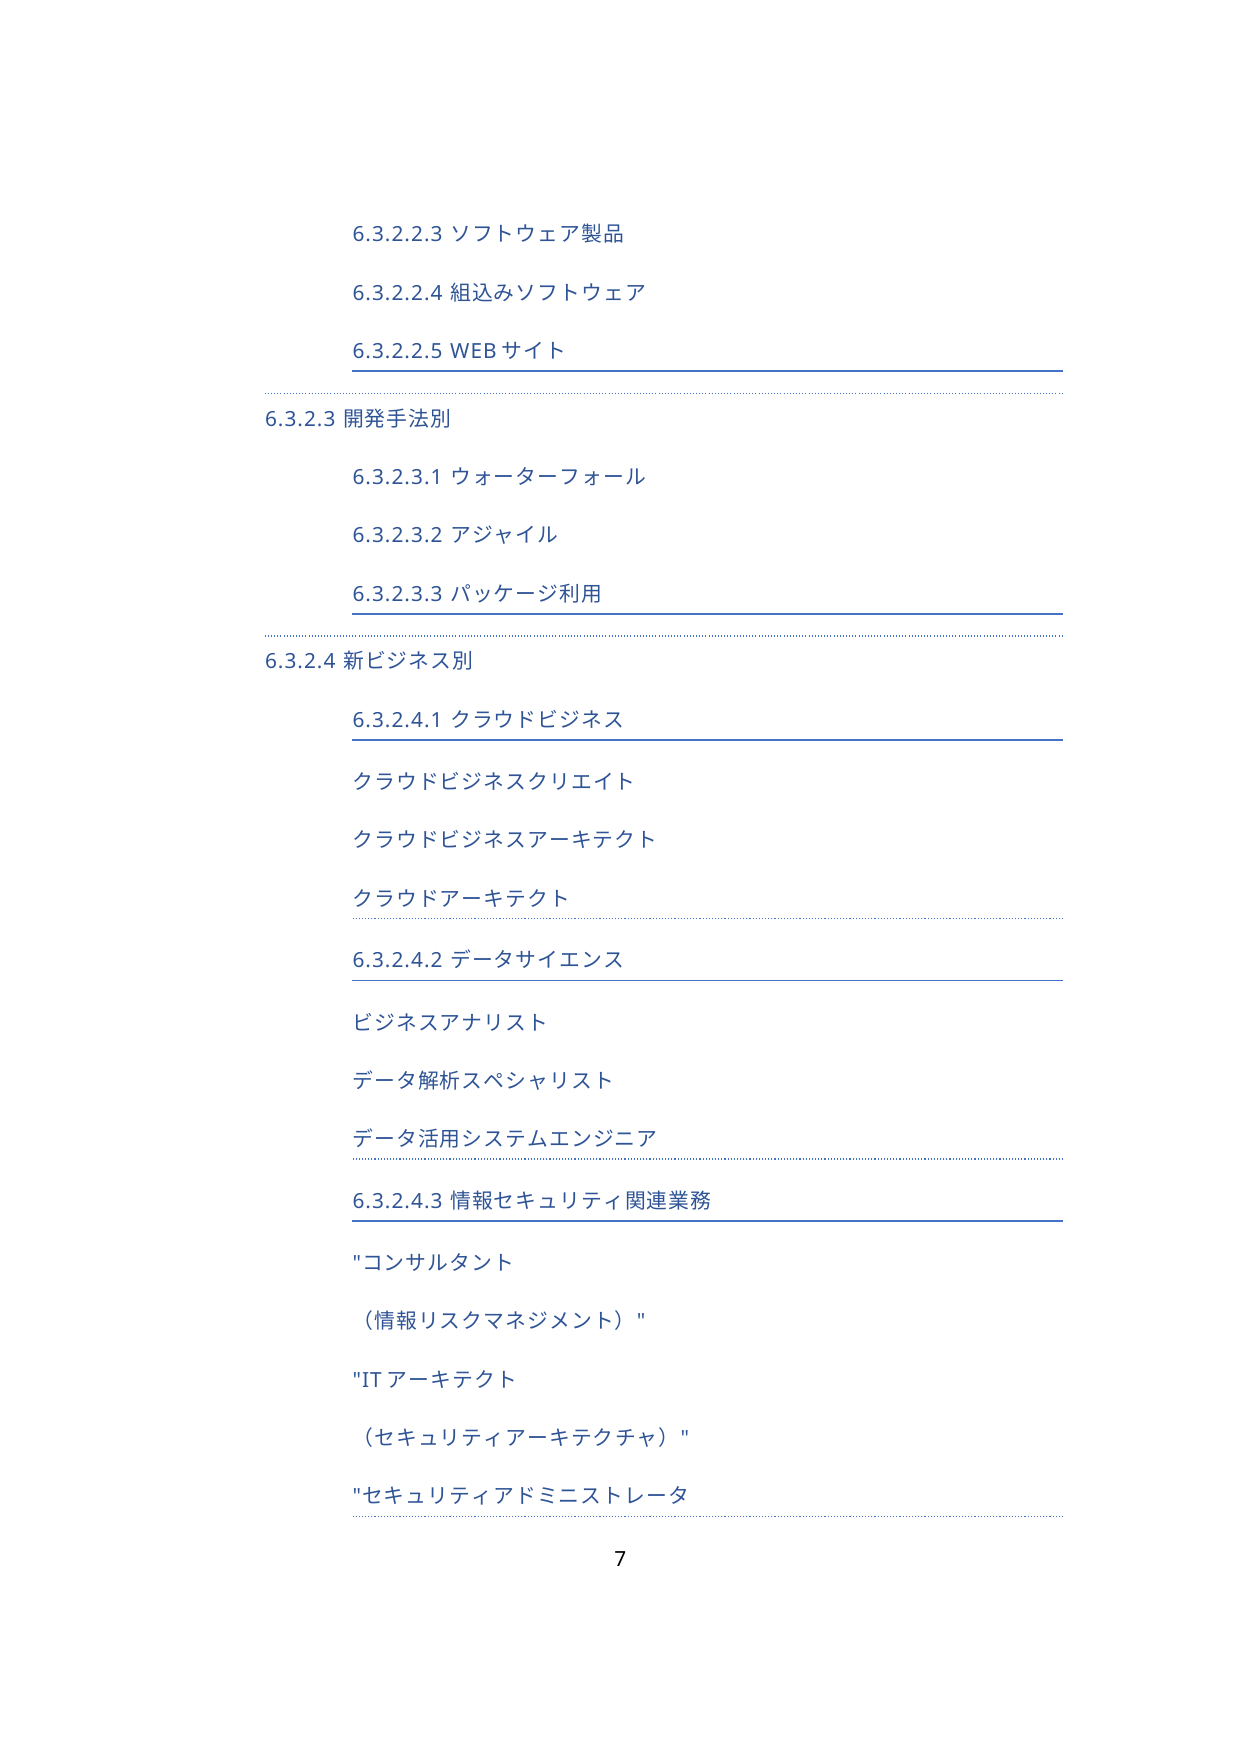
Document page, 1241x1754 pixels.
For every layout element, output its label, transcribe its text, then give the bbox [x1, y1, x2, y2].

text 開発手法別 [265, 393, 1063, 436]
text 情報セキュリティ関連業務 [352, 1181, 1063, 1220]
text ソフトウェア製品 [352, 214, 1063, 252]
text ビジネスアナリスト [352, 1002, 1063, 1039]
text "コンサルタント [352, 1243, 1063, 1280]
text "セキュリティアドミニストレータ [352, 1476, 1063, 1517]
text クラウドビジネス [352, 699, 1063, 739]
text データサイエンス [352, 940, 1063, 980]
text クラウドアーキテクト [352, 878, 1063, 919]
text アジャイル [352, 515, 1063, 553]
text データ活用システムエンジニア [352, 1119, 1063, 1160]
text データ解析スペシャリスト [352, 1060, 1063, 1098]
text （情報リスクマネジメント）" [352, 1301, 1063, 1338]
text クラウドビジネスクリエイト [352, 761, 1063, 799]
text 組込みソフトウェア [352, 272, 1063, 310]
text 新ビジネス別 [265, 635, 1063, 679]
text （セキュリティアーキテクチャ）" [352, 1418, 1063, 1455]
text ウォーターフォール [352, 457, 1063, 494]
text Webサイト [352, 331, 1063, 370]
text パッケージ利用 [352, 573, 1063, 613]
text "ITアーキテクト [352, 1359, 1063, 1397]
text クラウドビジネスアーキテクト [352, 820, 1063, 857]
